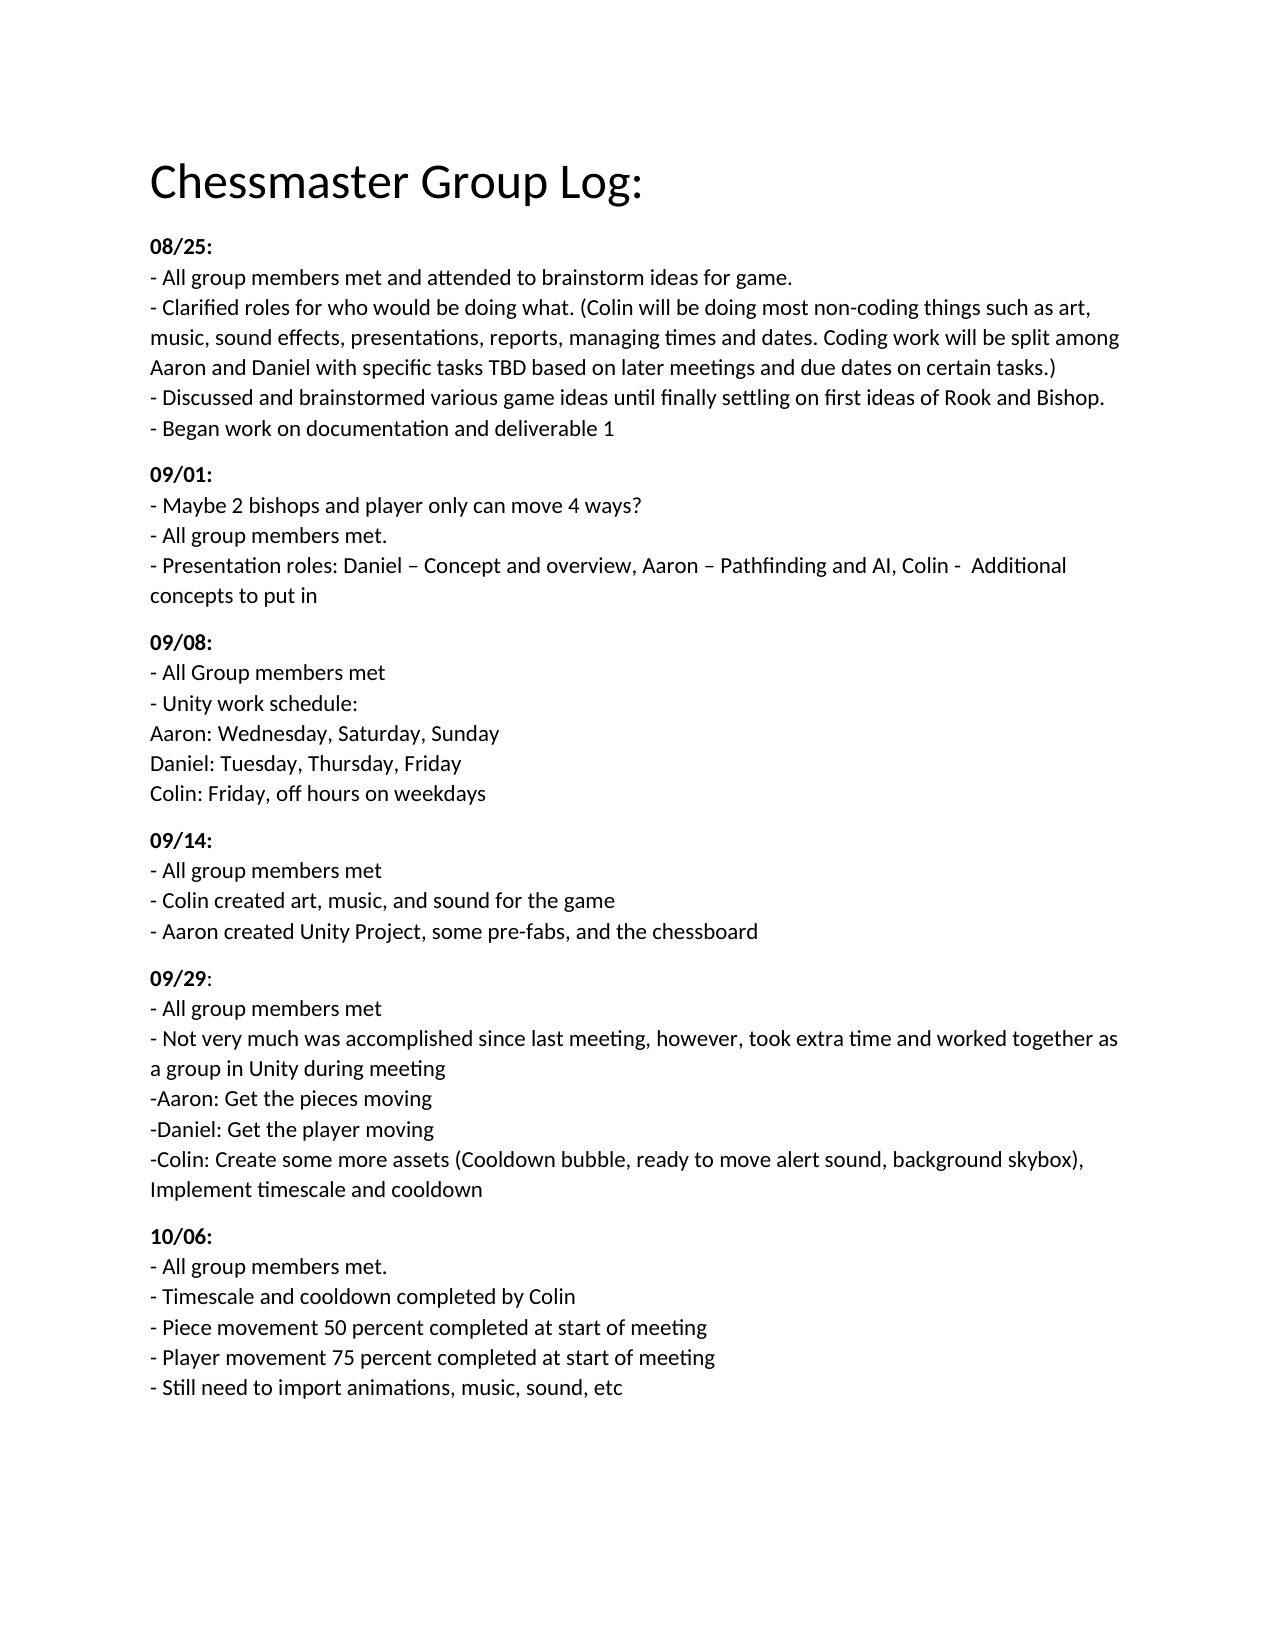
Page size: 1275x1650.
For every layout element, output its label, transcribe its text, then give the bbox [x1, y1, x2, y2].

text 09/14: - All group members met - Colin created art, music, and sound for the game - Aaron created Unity Project, some pre-fabs, and the chessboard [150, 826, 1125, 945]
text 09/29: - All group members met - Not very much was accomplished since last meeting, however, took extra time and worked together as a group in Unity during meeting -Aaron: Get the pieces moving -Daniel: Get the player moving -Colin: Create some more assets (Cooldown bubble, ready to move alert sound, background skybox), Implement timescale and cooldown [150, 964, 1125, 1203]
text 10/06: - All group members met. - Timescale and cooldown completed by Colin - Piece movement 50 percent completed at start of meeting - Player movement 75 percent completed at start of meeting - Still need to import animations, music, sound, etc [150, 1222, 1125, 1401]
text 09/08: - All Group members met - Unity work schedule: Aaron: Wednesday, Saturday, Sunday Daniel: Tuesday, Thursday, Friday Colin: Friday, off hours on weekdays [150, 628, 1125, 807]
text 08/25: - All group members met and attended to brainstorm ideas for game. - Clarified roles for who would be doing what. (Colin will be doing most non-coding things such as art, music, sound effects, presentations, reports, managing times and dates. Coding work will be split among Aaron and Daniel with specific tasks TBD based on later meetings and due dates on certain tasks.) - Discussed and brainstormed various game ideas until finally settling on first ideas of Rook and Bishop. - Began work on documentation and deliverable 1 [150, 232, 1125, 442]
text 09/01: - Maybe 2 bishops and player only can move 4 ways? - All group members met. - Presentation roles: Daniel – Concept and overview, Aaron – Pathfinding and AI, Colin - Additional concepts to put in [150, 461, 1125, 609]
text Chessmaster Group Log: [150, 150, 1125, 211]
